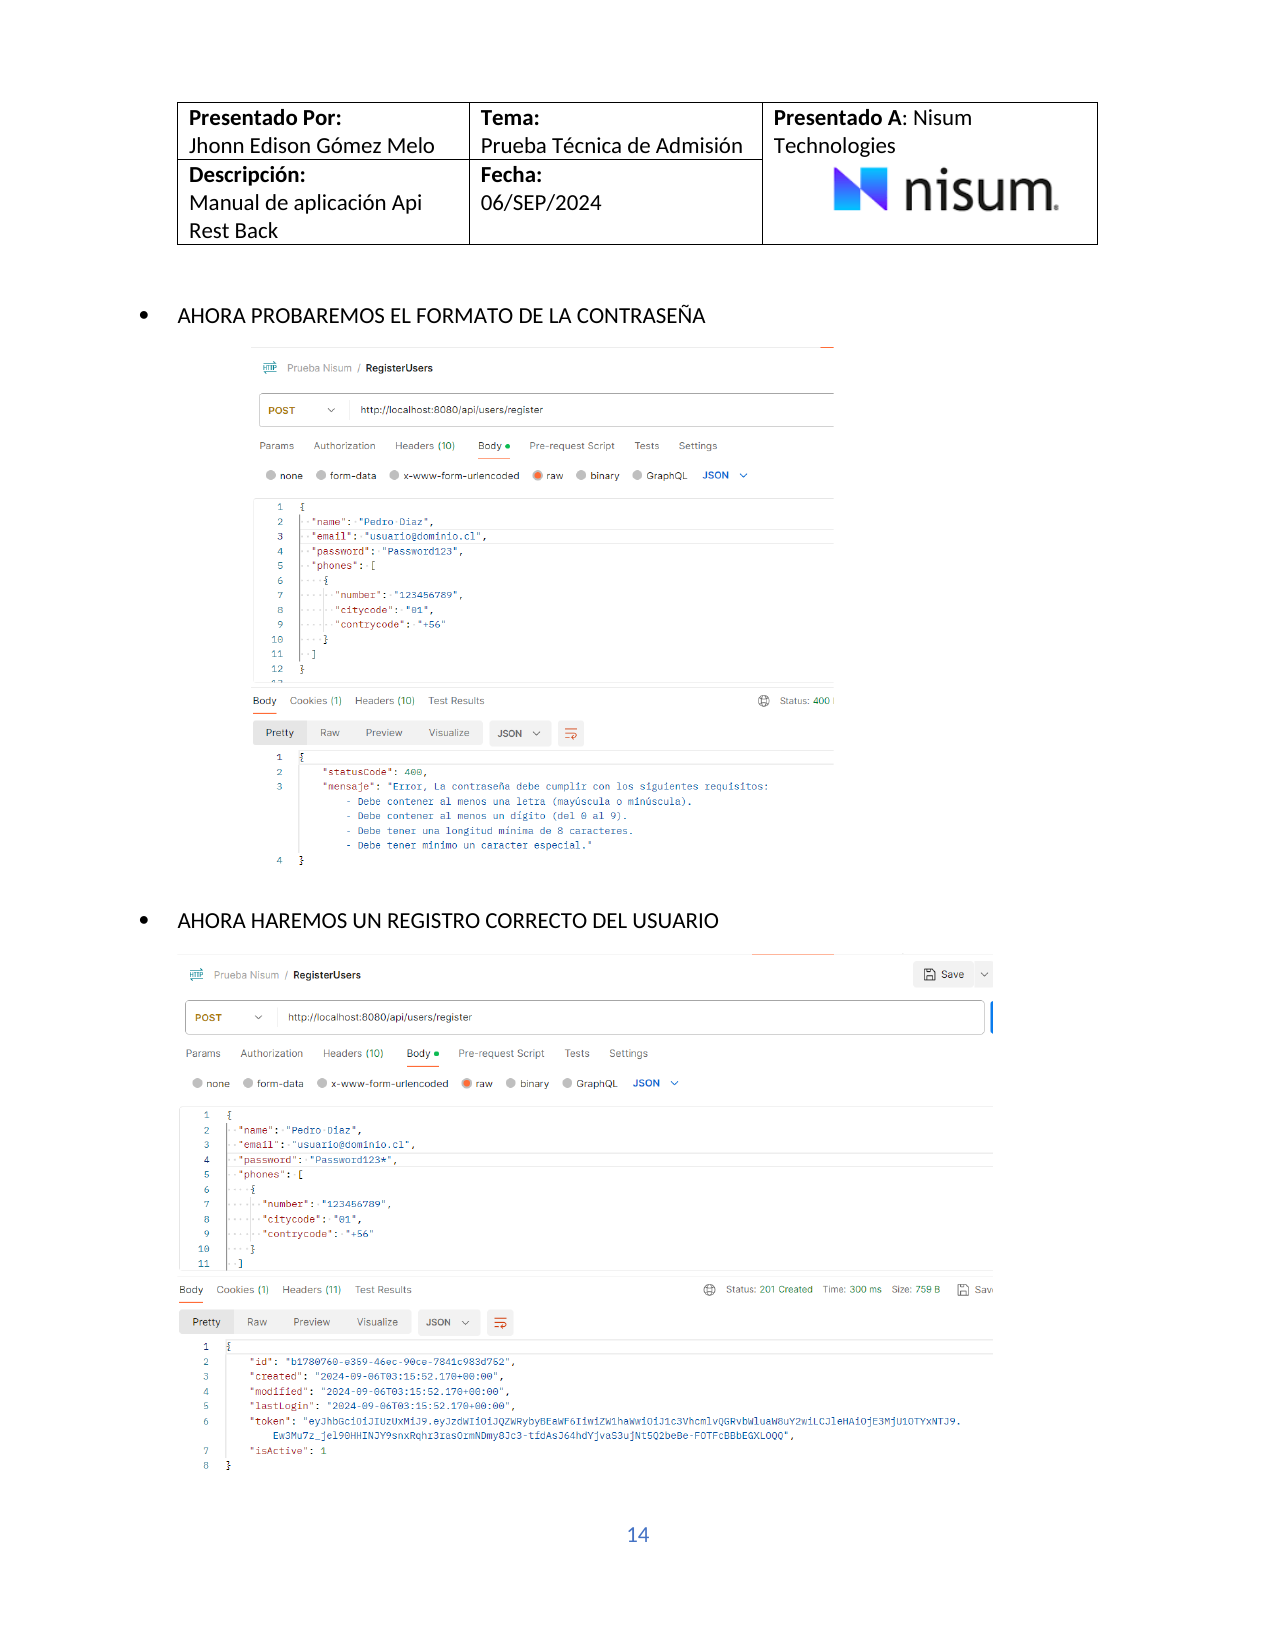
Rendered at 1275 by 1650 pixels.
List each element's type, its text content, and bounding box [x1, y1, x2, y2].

list AHORA HAREMOS UN REGISTRO CORRECTO DEL USUARIO [140, 907, 1098, 934]
picture [830, 158, 1070, 218]
list AHORA PROBAREMOS EL FORMATO DE LA CONTRASEÑA [140, 301, 1098, 329]
picture [177, 953, 993, 1490]
picture [251, 347, 834, 888]
